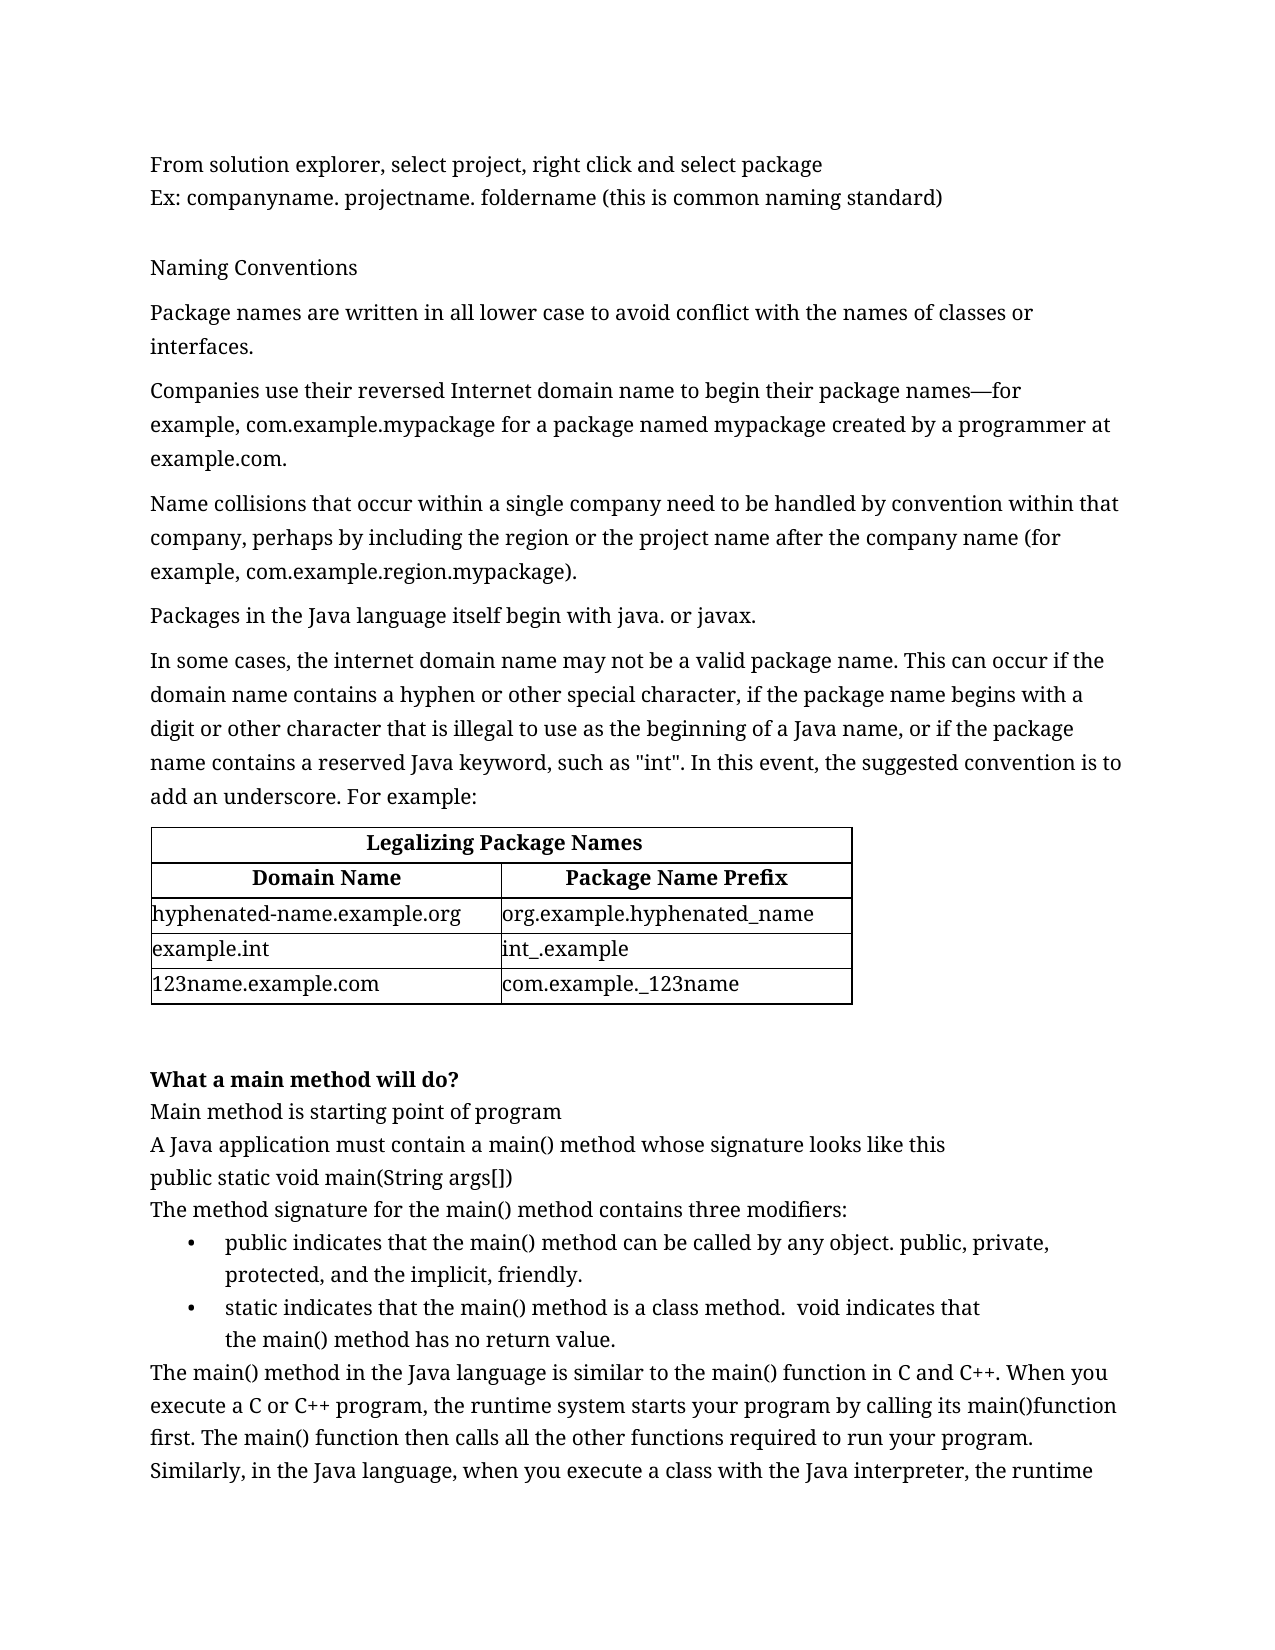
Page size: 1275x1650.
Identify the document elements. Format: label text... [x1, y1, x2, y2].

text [150, 1358, 1125, 1484]
text From solution explorer, select project, right click and select package [150, 150, 1125, 178]
text Companies use their reversed Internet domain name to begin their package names—for example, com.example.mypackage for a package named mypackage created by a programmer at example.com. [150, 376, 1125, 473]
text What a main method will do? [150, 1065, 1125, 1093]
text public static void main(String args[]) [150, 1163, 1125, 1191]
text Ex: companyname. projectname. foldername (this is common naming standard) [150, 183, 1125, 211]
table_cell org.example.hyphenated_name [502, 899, 851, 932]
table_cell com.example._123name [502, 969, 851, 1003]
table_cell int_.example [502, 934, 851, 968]
table_cell Domain Name [152, 864, 501, 897]
list public indicates that the main() method can be called by any object. public, private, protected, and the implicit, friendly. [187, 1228, 1125, 1289]
table_cell example.int [152, 934, 501, 968]
table_cell Package Name Prefix [502, 864, 851, 897]
text Package names are written in all lower case to avoid conflict with the names of classes or interfaces. [150, 298, 1125, 360]
table_cell 123name.example.com [152, 969, 501, 1003]
table_cell hyphenated-name.example.org [152, 899, 501, 932]
text In some cases, the internet domain name may not be a valid package name. This can occur if the domain name contains a hyphen or other special character, if the package name begins with a digit or other character that is illegal to use as the beginning of a Java name, or if the package name contains a reserved Java keyword, such as "int". In this event, the suggested convention is to add an underscore. For example: [150, 646, 1125, 811]
text The method signature for the main() method contains three modifiers: [150, 1195, 1125, 1224]
text Main method is starting point of program [150, 1097, 1125, 1126]
text Name collisions that occur within a single company need to be handled by convention within that company, perhaps by including the region or the project name after the company name (for example, com.example.region.mypackage). [150, 489, 1125, 586]
list static indicates that the main() method is a class method. void indicates that the main() method has no return value. [187, 1293, 1125, 1354]
text Packages in the Java language itself begin with java. or javax. [150, 602, 1125, 630]
text A Java application must contain a main() method whose signature looks like this [150, 1130, 1125, 1158]
text Naming Conventions [150, 253, 1125, 281]
table_header Legalizing Package Names [152, 828, 851, 862]
